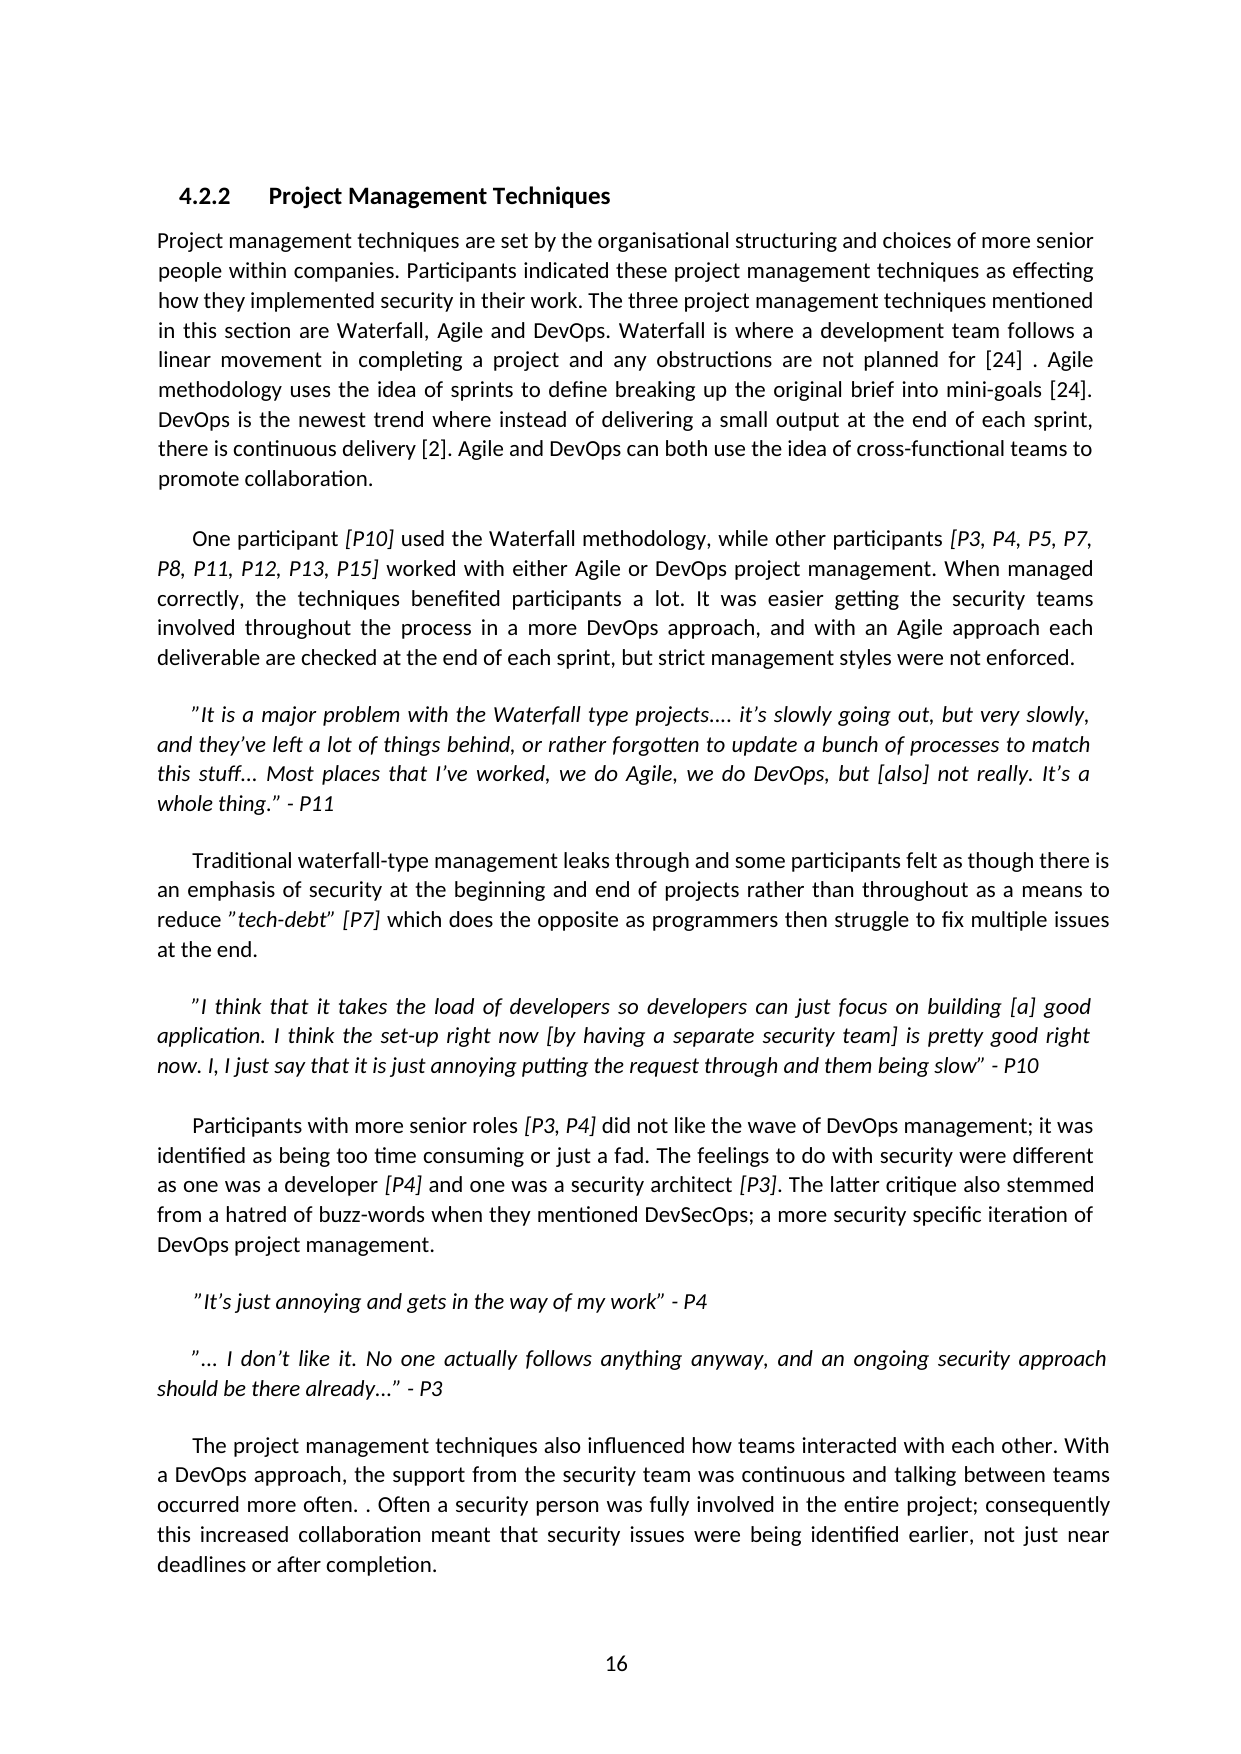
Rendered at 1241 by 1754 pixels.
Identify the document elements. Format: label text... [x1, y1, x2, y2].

text One participant [P10] used the Waterfall methodology, while other participants [P3, P4, P5, P7, P8, P11, P12, P13, P15] worked with either Agile or DevOps project management. When managed correctly, the techniques benefited participants a lot. It was easier getting the security teams involved throughout the process in a more DevOps approach, and with an Agile approach each deliverable are checked at the end of each sprint, but strict management styles were not enforced. [157, 524, 1095, 671]
text Traditional waterfall-type management leaks through and some participants felt as though there is an emphasis of security at the beginning and end of projects rather than throughout as a means to reduce ”tech-debt” [P7] which does the opposite as programmers then struggle to fix multiple issues at the end. [157, 846, 1111, 963]
text Project management techniques are set by the organisational structuring and choices of more senior people within companies. Participants indicated these project management techniques as effecting how they implemented security in their work. The three project management techniques mentioned in this section are Waterfall, Agile and DevOps. Waterfall is where a development team follows a linear movement in completing a project and any obstructions are not planned for [24] . Agile methodology uses the idea of sprints to define breaking up the original brief into mini-goals [24]. DevOps is the newest trend where instead of delivering a small output at the end of each sprint, there is continuous delivery [2]. Agile and DevOps can both use the idea of cross-functional teams to promote collaboration. [157, 227, 1095, 492]
text The project management techniques also influenced how teams interacted with each other. With a DevOps approach, the support from the security team was continuous and talking between teams occurred more often. . Often a security person was fully involved in the entire project; consequently this increased collaboration meant that security issues were being identified earlier, not just near deadlines or after completion. [157, 1431, 1111, 1578]
text ”It is a major problem with the Waterfall type projects.... it’s slowly going out, but very slowly, and they’ve left a lot of things behind, or rather forgotten to update a bunch of processes to match this stuff... Most places that I’ve worked, we do Agile, we do DevOps, but [also] not really. It’s a whole thing.” - P11 [157, 701, 1095, 817]
text ”I think that it takes the load of developers so developers can just focus on building [a] good application. I think the set-up right now [by having a separate security team] is pretty good right now. I, I just say that it is just annoying putting the request through and them being slow” - P10 [157, 992, 1095, 1079]
subtitle 4.2.2 Project Management Techniques [157, 180, 969, 211]
text ”It’s just annoying and gets in the way of my work” - P4 [194, 1287, 1111, 1315]
text Participants with more senior roles [P3, P4] did not like the wave of DevOps management; it was identified as being too time consuming or just a fad. The feelings to do with security were different as one was a developer [P4] and one was a security architect [P3]. The latter critique also stemmed from a hatred of buzz-words when they mentioned DevSecOps; a more security specific iteration of DevOps project management. [157, 1111, 1095, 1258]
text ”... I don’t like it. No one actually follows anything anyway, and an ongoing security approach should be there already...” - P3 [157, 1344, 1111, 1402]
